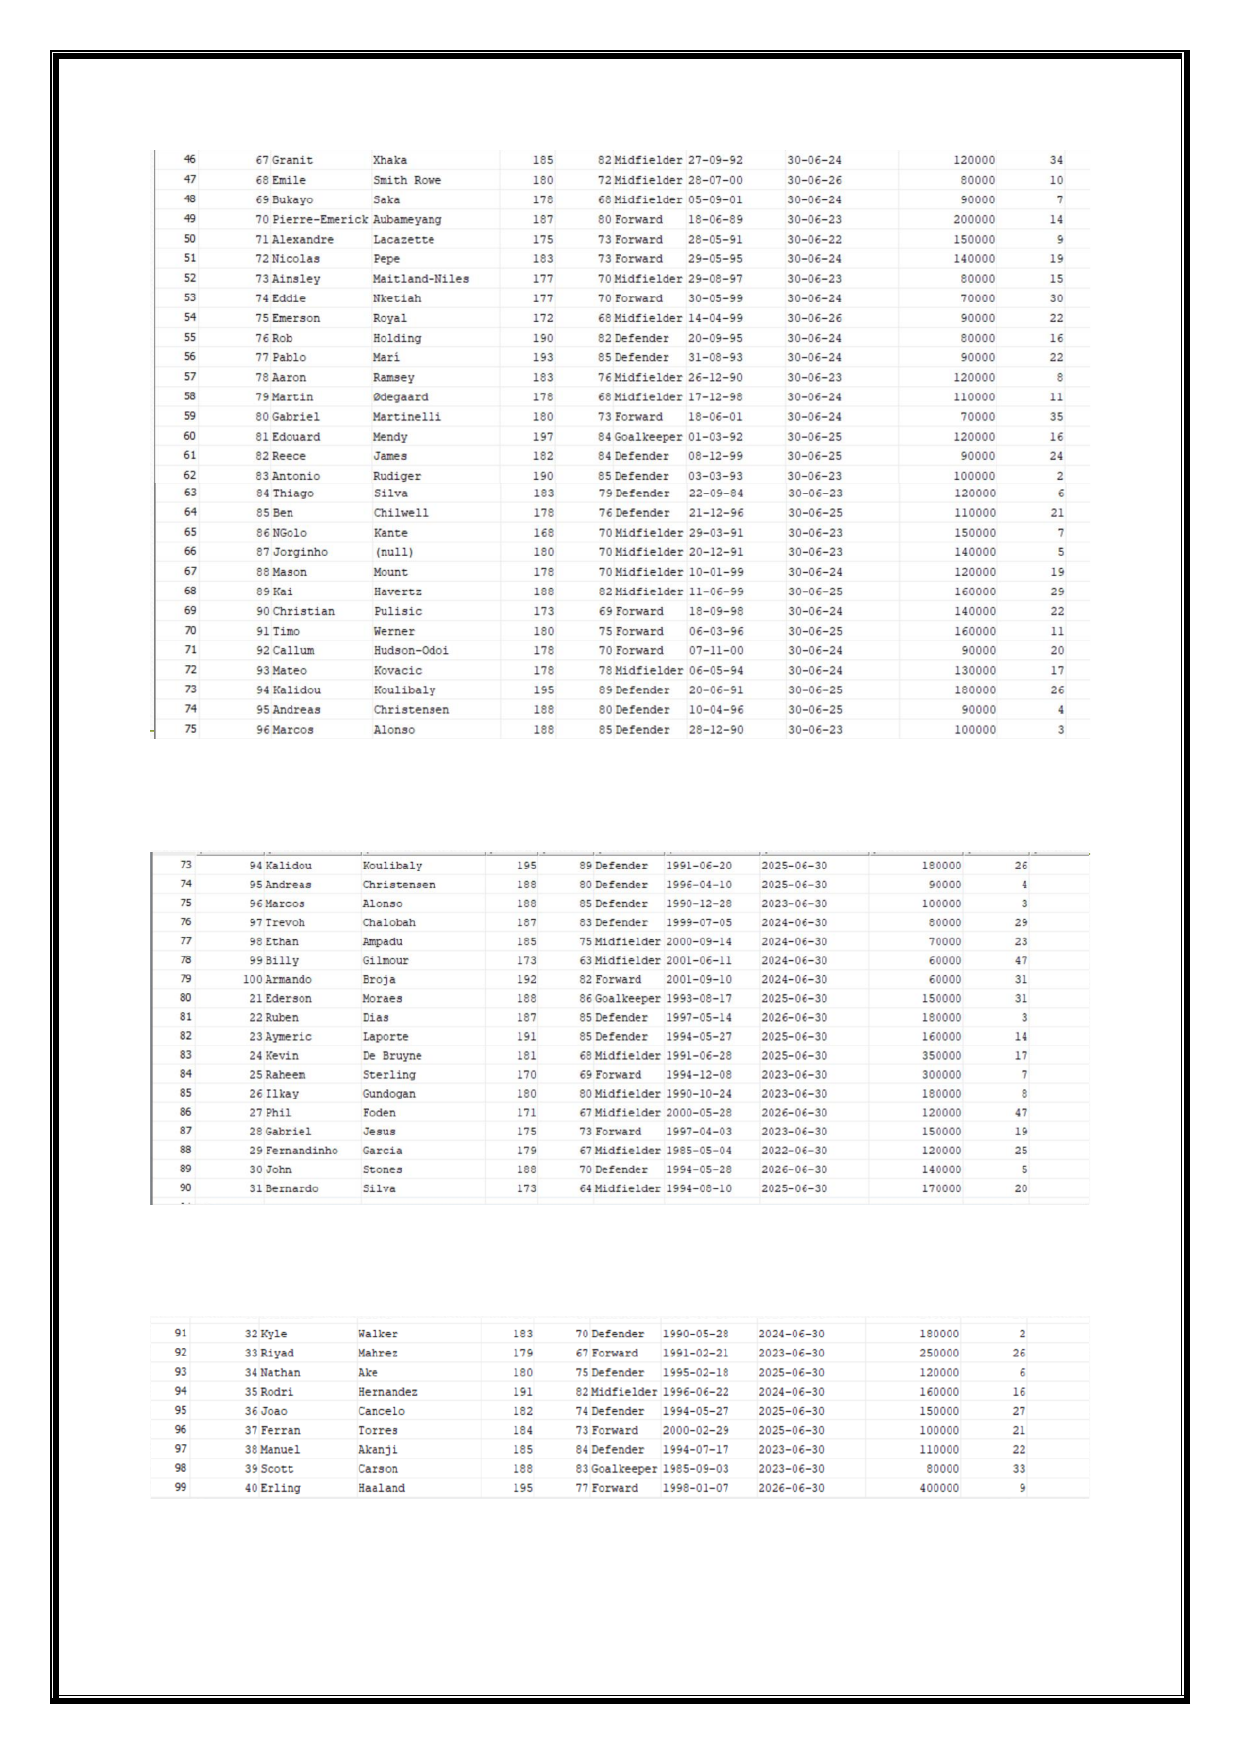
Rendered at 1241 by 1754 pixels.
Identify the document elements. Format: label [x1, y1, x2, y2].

picture [150, 150, 1091, 739]
picture [150, 1316, 1091, 1499]
picture [150, 850, 1091, 1205]
